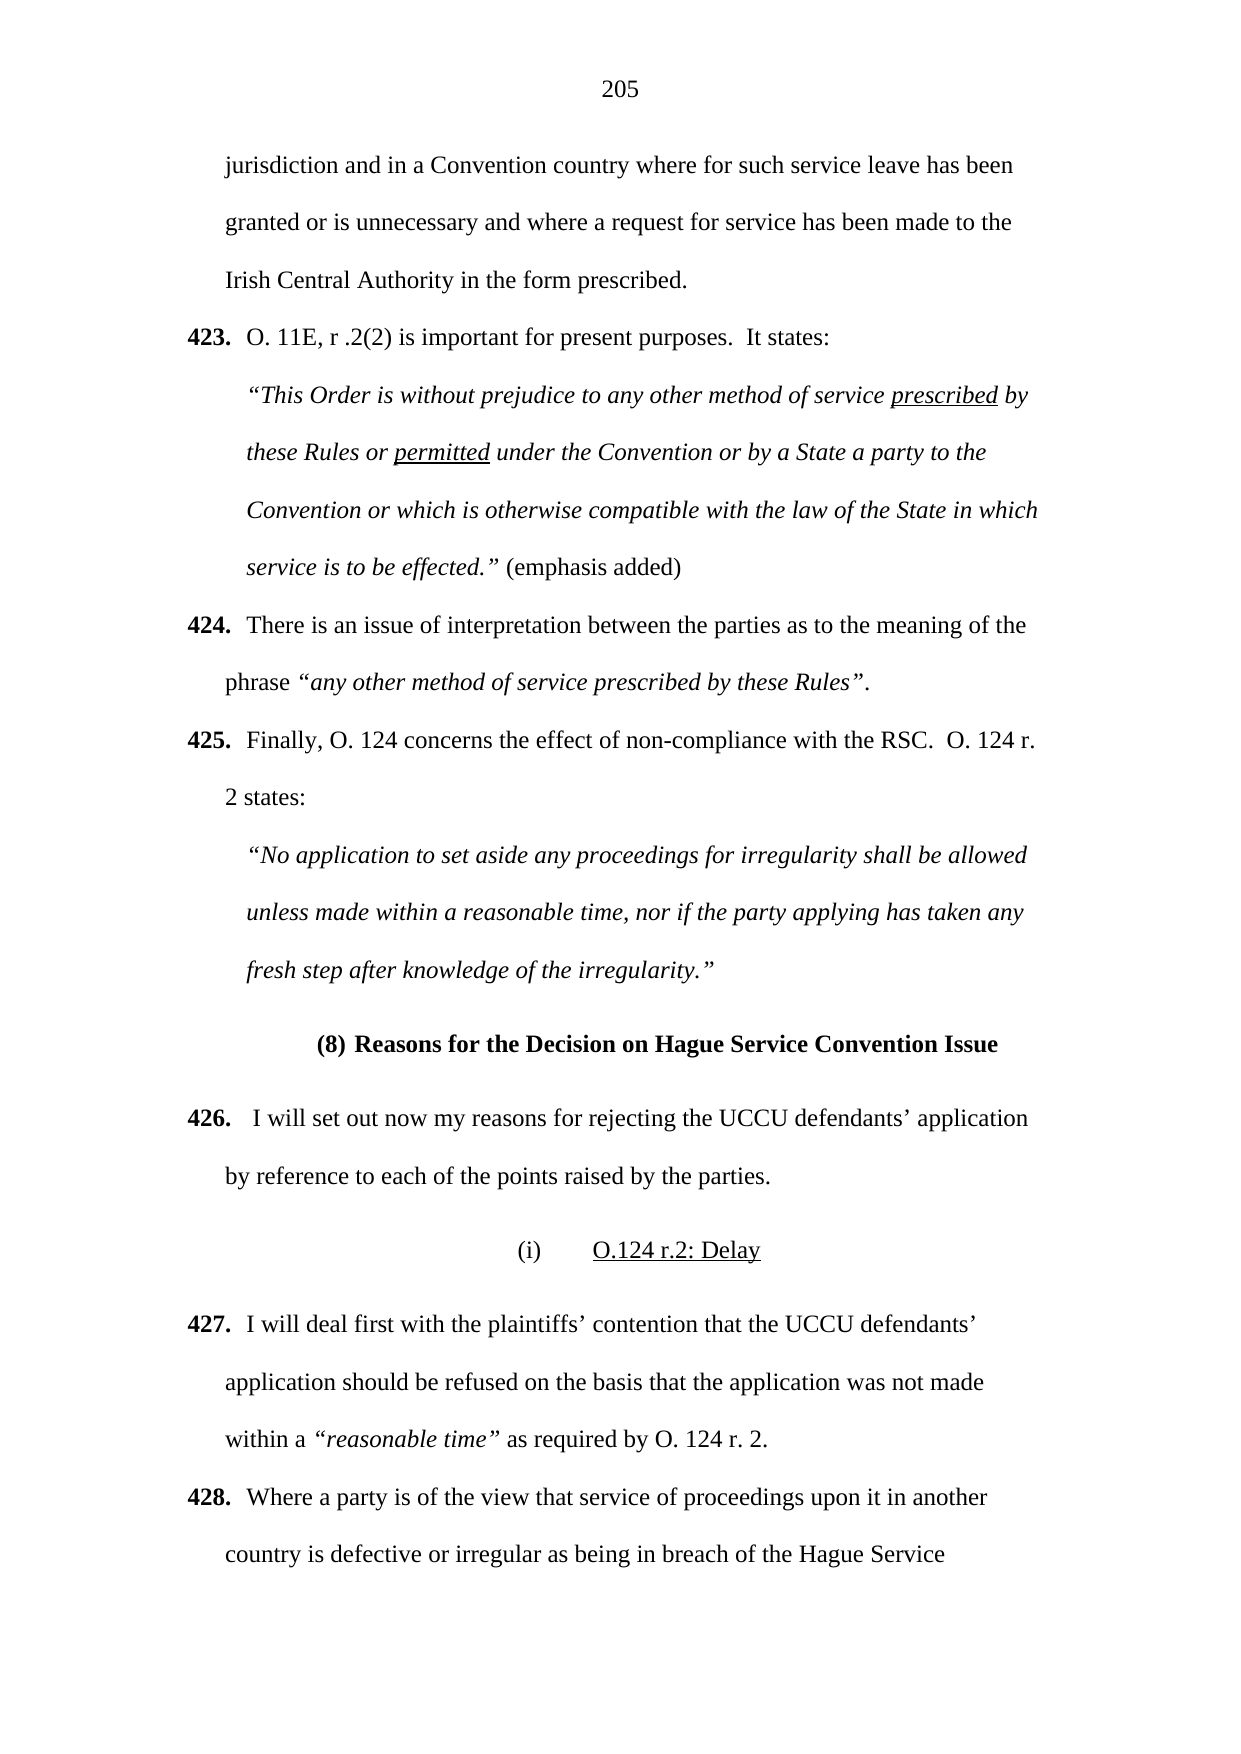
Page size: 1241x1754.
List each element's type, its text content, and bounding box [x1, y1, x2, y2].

list O. 11E, r .2(2) is important for present purposes. It states: [187, 322, 1053, 351]
text “No application to set aside any proceedings for irregularity shall be allowed unless made within a reasonable time, nor if the party applying has taken any fresh step after knowledge of the irregularity.” [246, 840, 1053, 984]
list I will set out now my reasons for rejecting the UCCU defendants’ application by reference to each of the points raised by the parties. [187, 1103, 1053, 1189]
list Reasons for the Decision on Hague Service Convention Issue [262, 1029, 1053, 1058]
list I will deal first with the plaintiffs’ contention that the UCCU defendants’ application should be refused on the basis that the application was not made within a “reasonable time” as required by O. 124 r. 2. [187, 1309, 1053, 1453]
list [187, 1482, 1053, 1568]
text “This Order is without prejudice to any other method of service prescribed by these Rules or permitted under the Convention or by a State a party to the Convention or which is otherwise compatible with the law of the State in which service is to be effected.” (emphasis added) [246, 380, 1053, 581]
list There is an issue of interpretation between the parties as to the meaning of the phrase “any other method of service prescribed by these Rules”. [187, 610, 1053, 696]
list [187, 150, 1053, 294]
list Finally, O. 124 concerns the effect of non-compliance with the RSC. O. 124 r. 2 states: [187, 725, 1053, 811]
list O.124 r.2: Delay [225, 1235, 1053, 1264]
